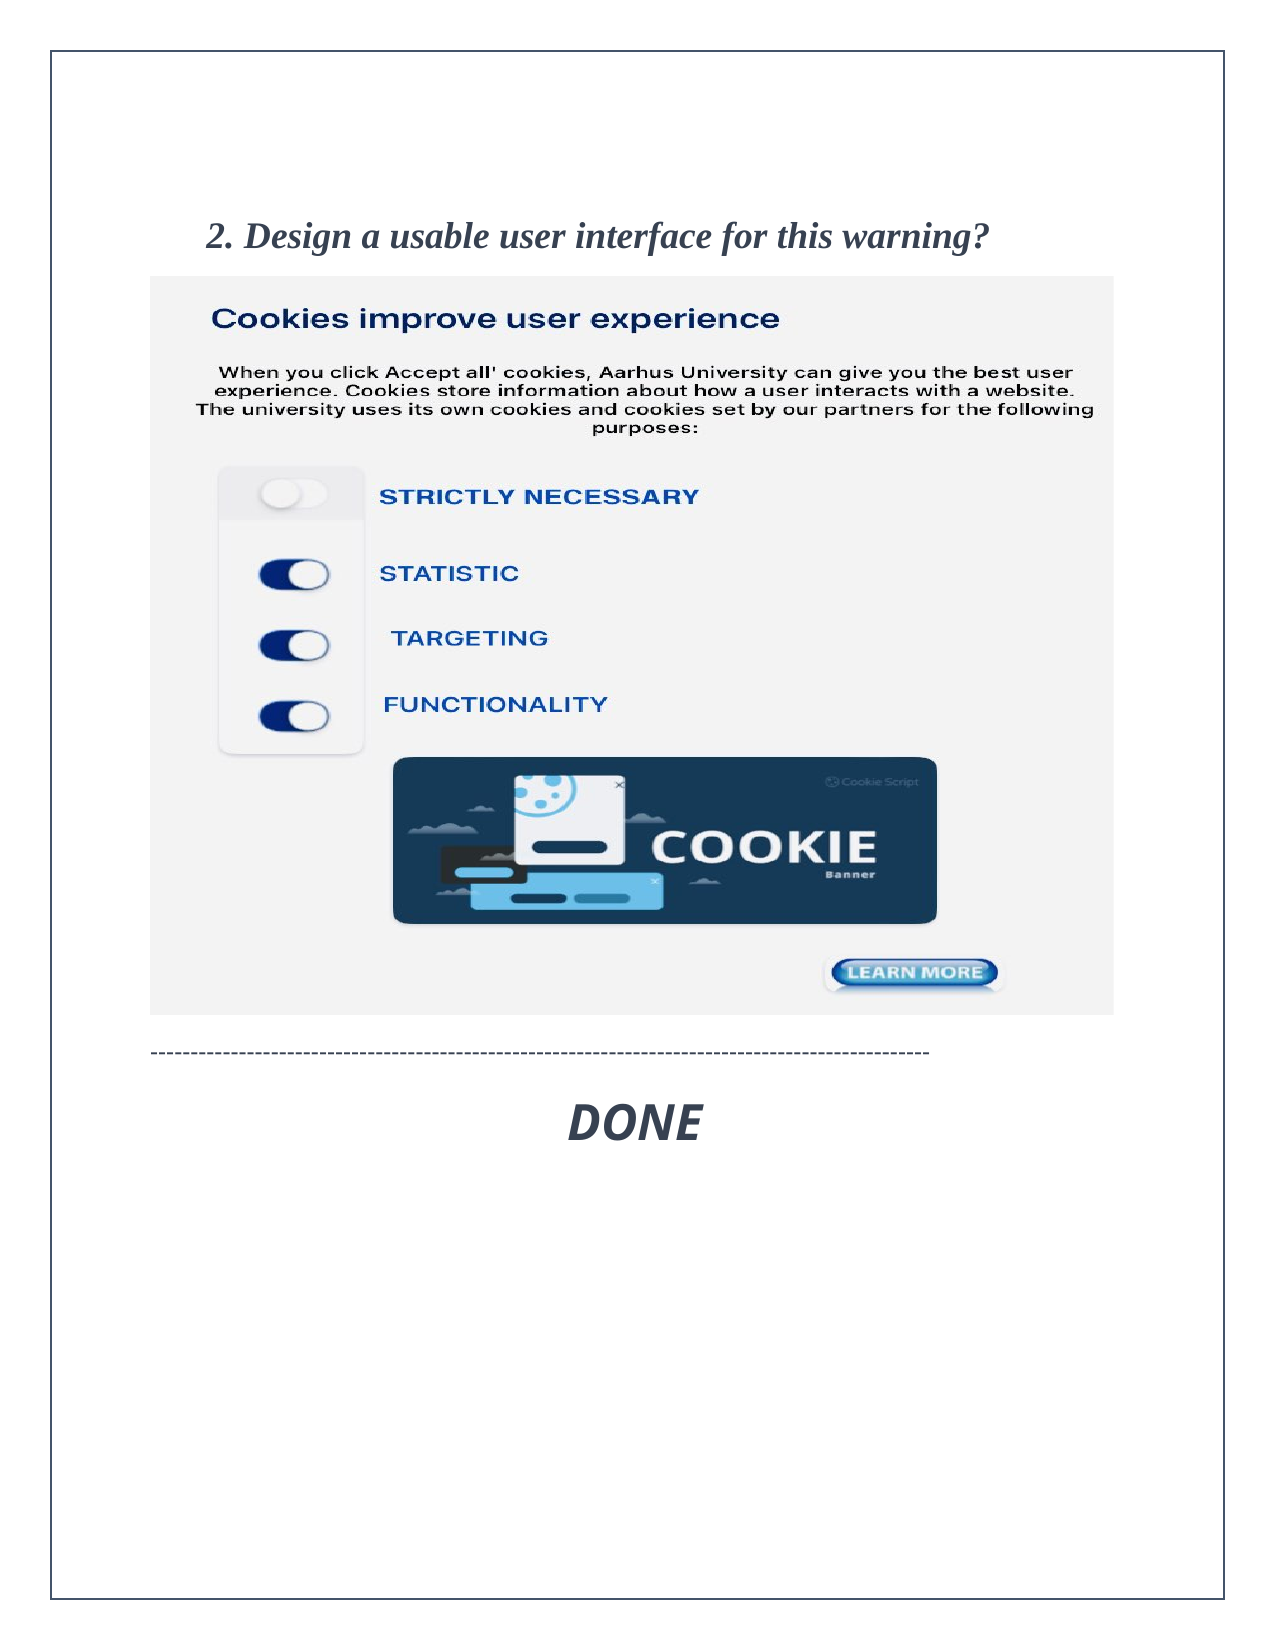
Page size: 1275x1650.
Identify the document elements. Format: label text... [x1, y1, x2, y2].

text ------------------------------------------------------------------------------------------------- [150, 1034, 1125, 1068]
list Design a usable user interface for this warning? [206, 213, 1125, 256]
picture [150, 276, 1114, 1015]
text DONE [150, 1087, 1125, 1155]
